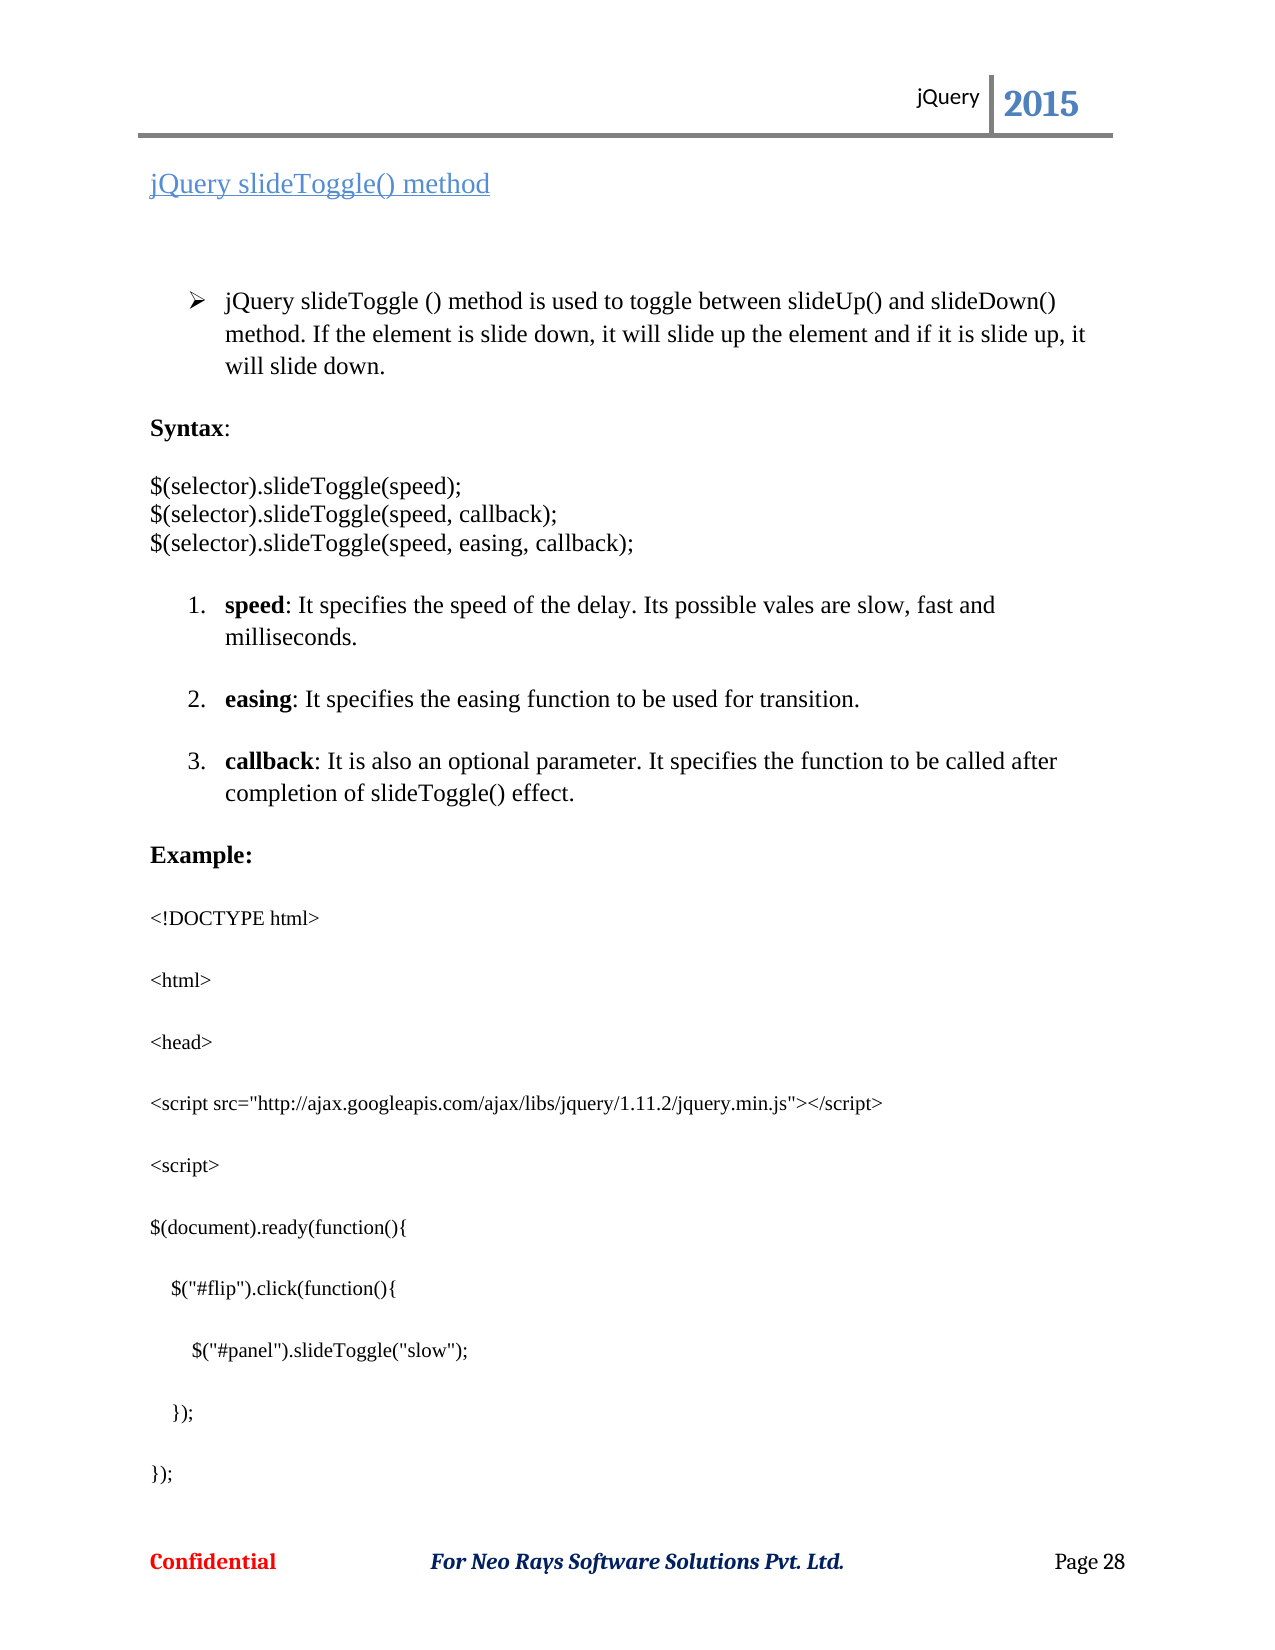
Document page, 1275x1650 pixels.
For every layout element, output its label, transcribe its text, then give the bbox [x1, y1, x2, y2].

text <html> [150, 959, 1125, 992]
subtitle jQuery slideToggle() method [150, 166, 1125, 199]
text $("#panel").slideToggle("slow"); [150, 1329, 1125, 1362]
text $("#flip").click(function(){ [150, 1268, 1125, 1300]
text $(selector).slideToggle(speed, callback); [150, 499, 1125, 528]
text }); [150, 1391, 1125, 1424]
text <!DOCTYPE html> [150, 898, 1125, 930]
text Syntax: [150, 409, 1125, 442]
text }); [150, 1453, 1125, 1485]
text Example: [150, 836, 1125, 869]
list speed: It specifies the speed of the delay. Its possible vales are slow, fast and milliseconds. [187, 586, 1125, 651]
list easing: It specifies the easing function to be used for transition. [187, 680, 1125, 713]
text <script> [150, 1144, 1125, 1177]
text $(document).ready(function(){ [150, 1206, 1125, 1239]
list callback: It is also an optional parameter. It specifies the function to be called after completion of slideToggle() effect. [187, 742, 1125, 807]
text $(selector).slideToggle(speed, easing, callback); [150, 528, 1125, 557]
text <head> [150, 1021, 1125, 1054]
list jQuery slideToggle () method is used to toggle between slideUp() and slideDown() method. If the element is slide down, it will slide up the element and if it is slide up, it will slide down. [187, 282, 1125, 380]
text $(selector).slideToggle(speed); [150, 471, 1125, 499]
text <script src="http://ajax.googleapis.com/ajax/libs/jquery/1.11.2/jquery.min.js"></script> [150, 1083, 1125, 1115]
